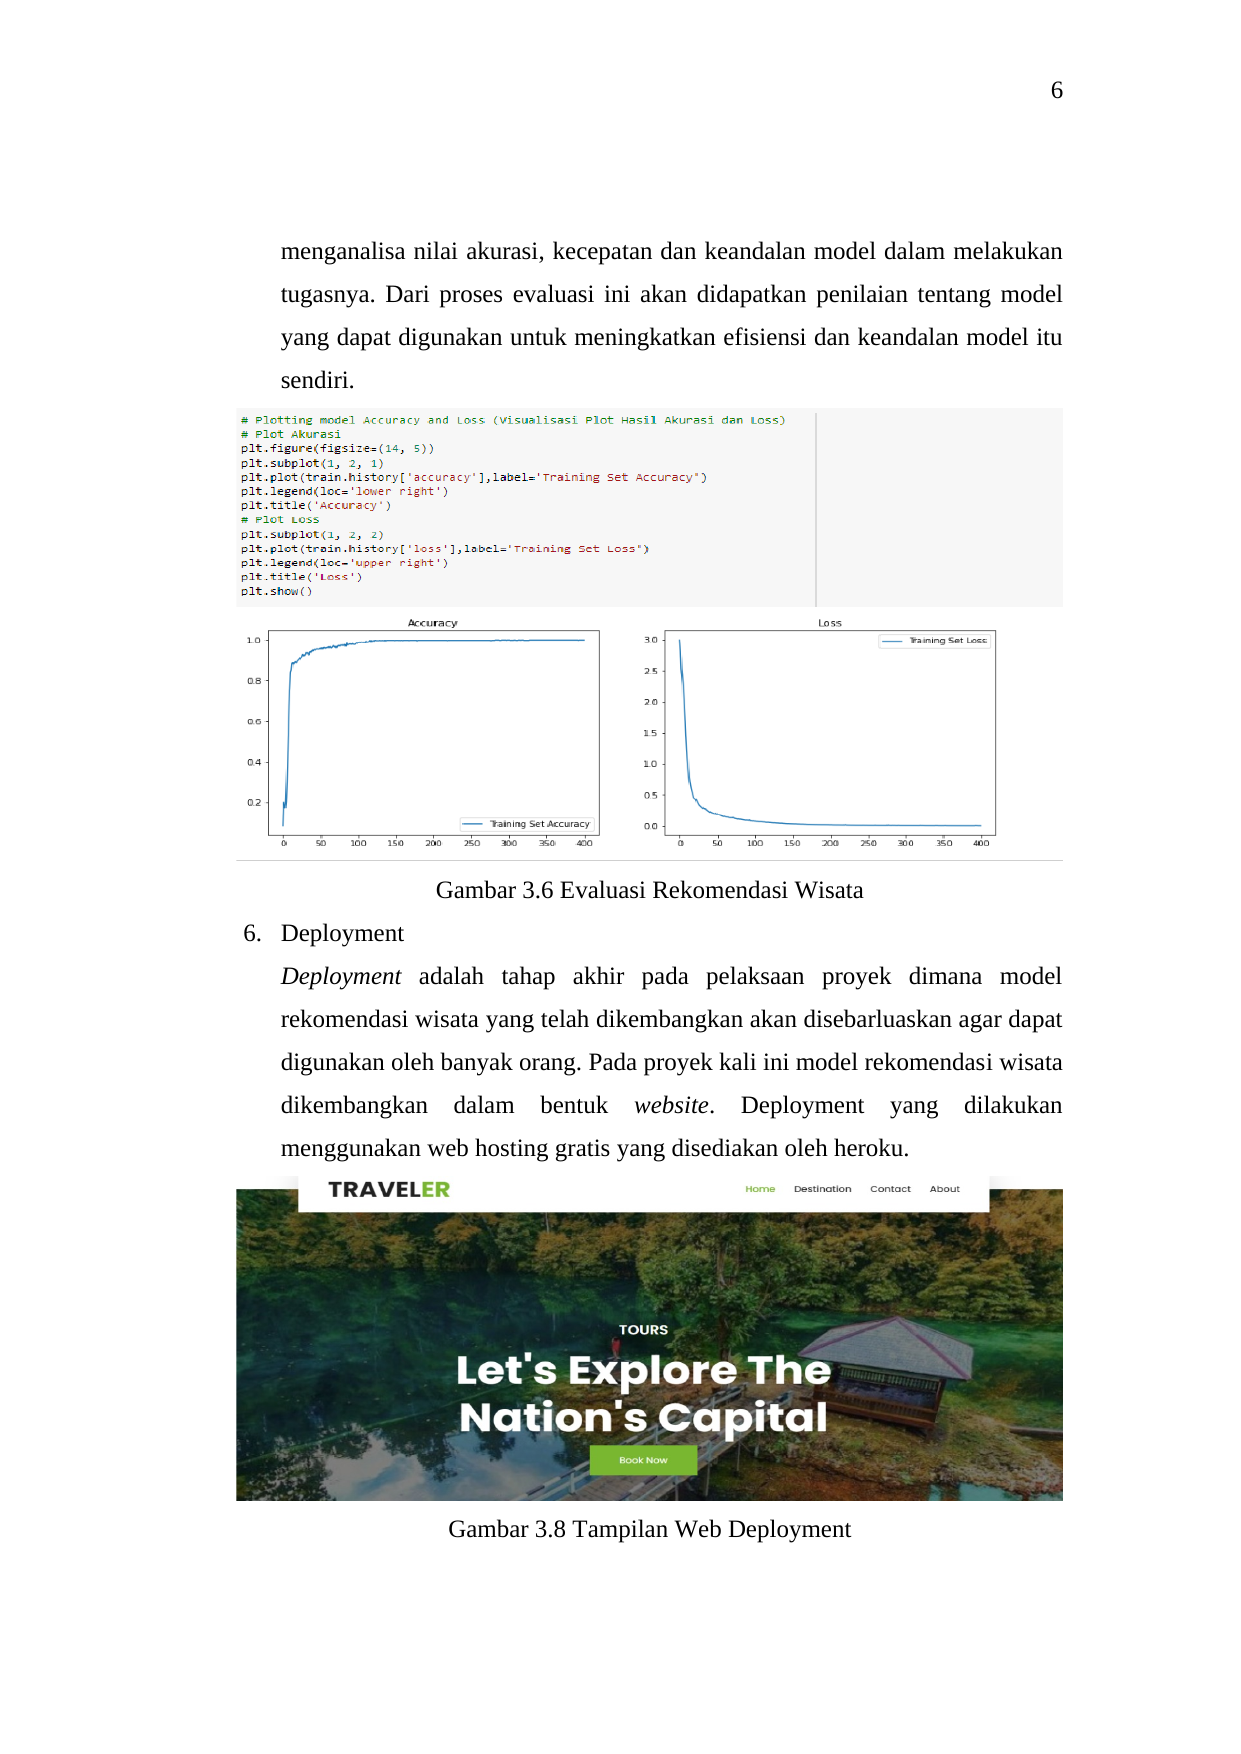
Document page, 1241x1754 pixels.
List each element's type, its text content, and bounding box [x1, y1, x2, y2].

picture [236, 408, 1063, 861]
list Deployment [243, 918, 1063, 947]
list Deployment adalah tahap akhir pada pelaksaan proyek dimana model rekomendasi wisata yang telah dikembangkan akan disebarluaskan agar dapat digunakan oleh banyak orang. Pada proyek kali ini model rekomendasi wisata dikembangkan dalam bentuk website. Deployment yang dilakukan menggunakan web hosting gratis yang disediakan oleh heroku. [281, 961, 1063, 1162]
picture [236, 1176, 1063, 1501]
subtitle Gambar 3.6 Evaluasi Rekomendasi Wisata [236, 875, 1063, 903]
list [281, 236, 1063, 394]
subtitle Gambar 3.8 Tampilan Web Deployment [236, 1514, 1063, 1543]
